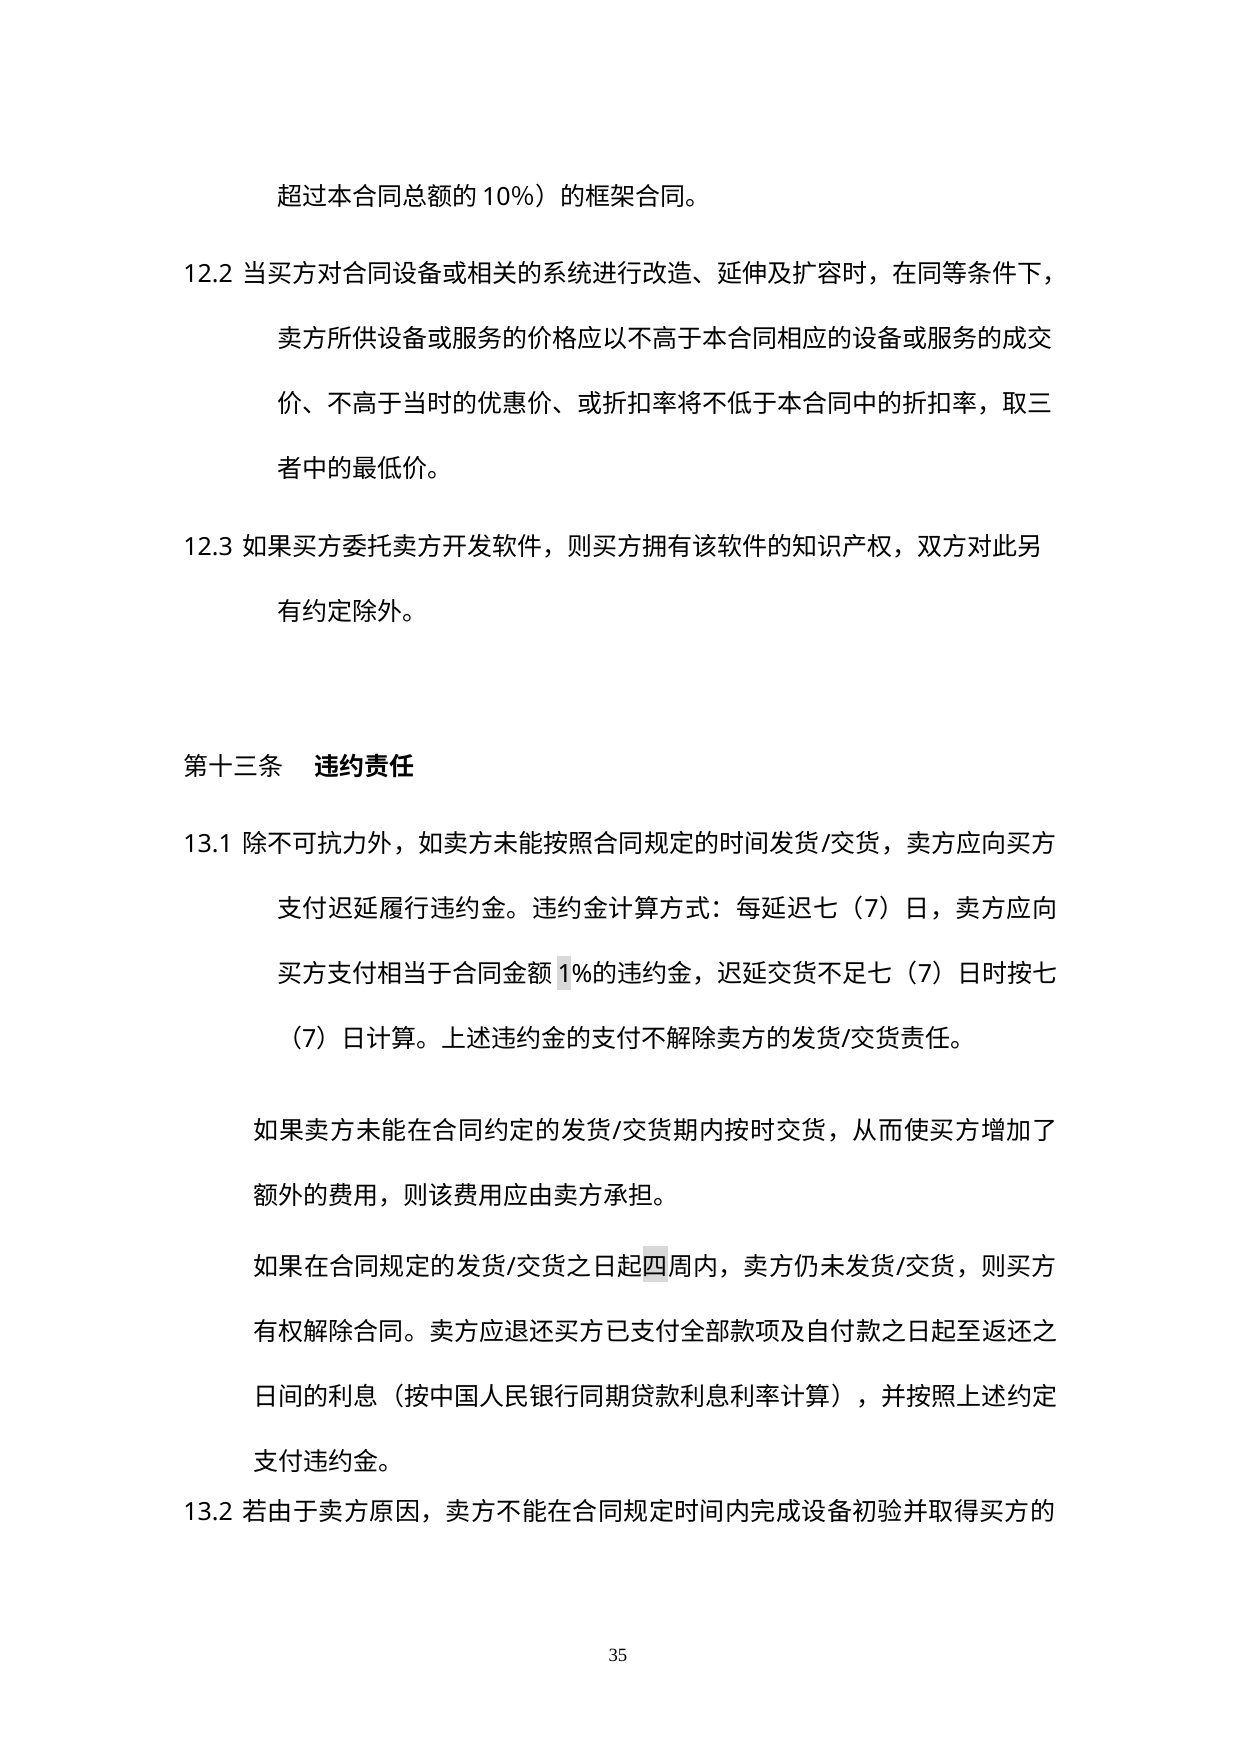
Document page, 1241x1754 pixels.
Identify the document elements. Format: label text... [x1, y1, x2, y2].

text 如果卖方未能在合同约定的发货/交货期内按时交货，从而使买方增加了额外的费用，则该费用应由卖方承担。 [253, 1082, 1057, 1212]
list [183, 162, 1057, 227]
list 如果买方委托卖方开发软件，则买方拥有该软件的知识产权，双方对此另有约定除外。 [183, 512, 1057, 642]
text 如果在合同规定的发货/交货之日起四周内，卖方仍未发货/交货，则买方有权解除合同。卖方应退还买方已支付全部款项及自付款之日起至返还之日间的利息（按中国人民银行同期贷款利息利率计算），并按照上述约定支付违约金。 [253, 1217, 1057, 1477]
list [183, 1477, 1057, 1542]
list 除不可抗力外，如卖方未能按照合同规定的时间发货/交货，卖方应向买方支付迟延履行违约金。违约金计算方式：每延迟七（7）日，卖方应向买方支付相当于合同金额1%的违约金，迟延交货不足七（7）日时按七（7）日计算。上述违约金的支付不解除卖方的发货/交货责任。 [183, 809, 1057, 1069]
list 当买方对合同设备或相关的系统进行改造、延伸及扩容时，在同等条件下，卖方所供设备或服务的价格应以不高于本合同相应的设备或服务的成交价、不高于当时的优惠价、或折扣率将不低于本合同中的折扣率，取三者中的最低价。 [183, 239, 1057, 499]
list 违约责任 [183, 732, 1057, 797]
